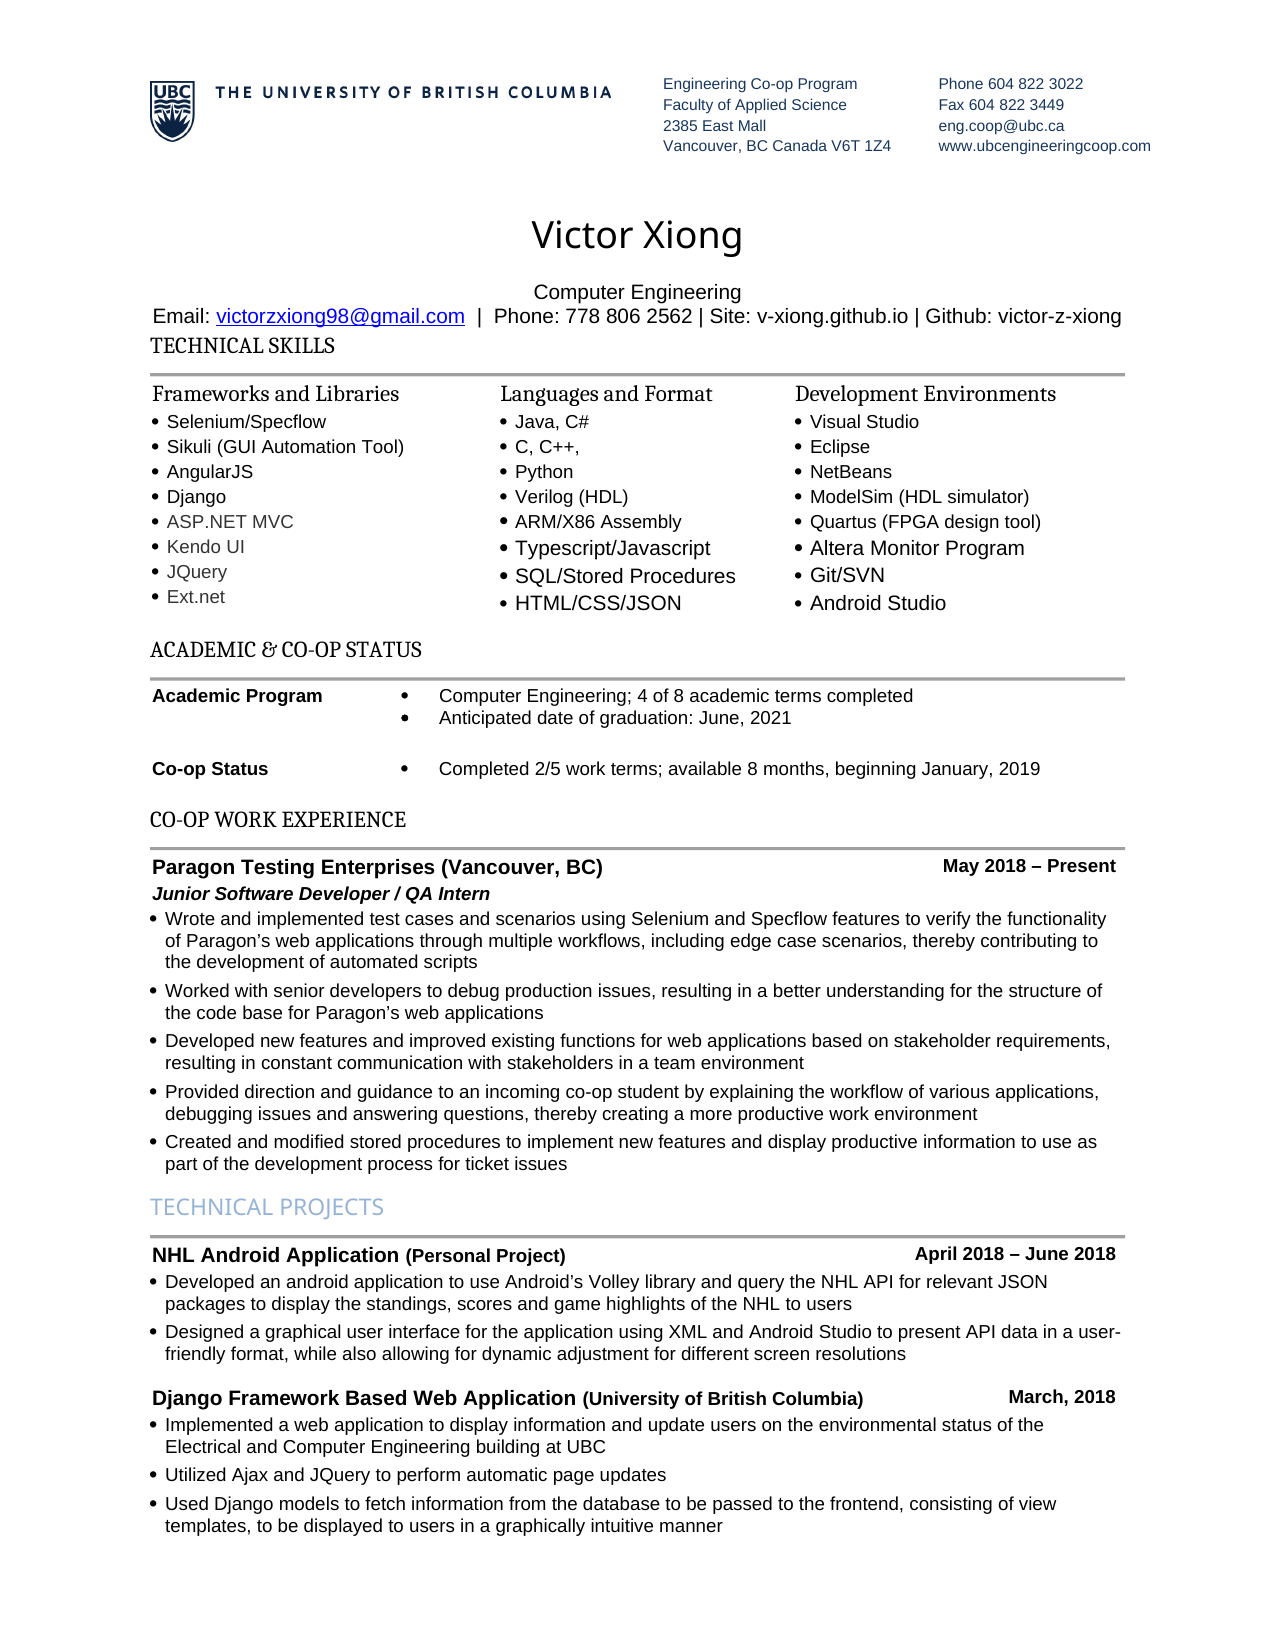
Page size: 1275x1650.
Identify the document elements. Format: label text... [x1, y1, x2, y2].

picture [150, 81, 611, 142]
list Provided direction and guidance to an incoming co-op student by explaining the workflow of various applications, debugging issues and answering questions, thereby creating a more productive work environment [150, 1081, 1125, 1124]
table_header April 2018 – June 2018 [770, 1243, 1114, 1271]
list Worked with senior developers to debug production issues, resulting in a better understanding for the structure of the code base for Paragon’s web applications [150, 980, 1125, 1023]
list Developed new features and improved existing functions for web applications based on stakeholder requirements, resulting in constant communication with stakeholders in a team environment [150, 1030, 1125, 1073]
table_header Computer Engineering; of 8 academic terms completed Anticipated date of graduation: , [353, 685, 1114, 736]
table_header March, 2018 [928, 1386, 1114, 1414]
list Wrote and implemented test cases and scenarios using Selenium and Specflow features to verify the functionality of Paragon’s web applications through multiple workflows, including edge case scenarios, thereby contributing to the development of automated scripts [150, 908, 1125, 973]
table_header NHL Android Application (Personal Project) [141, 1243, 770, 1271]
table_header Co-op Status [141, 758, 352, 809]
table_header Completed /5 work terms; available 8 months, beginning , [353, 758, 1114, 809]
table_cell Selenium/Specflow Sikuli (GUI Automation Tool) AngularJS Django ASP.NET MVC Kendo UI JQuery Ext.net [141, 411, 489, 639]
list Created and modified stored procedures to implement new features and display productive information to use as part of the development process for ticket issues [150, 1131, 1125, 1174]
list Utilized Ajax and JQuery to perform automatic page updates [150, 1464, 1125, 1486]
list Used Django models to fetch information from the database to be passed to the frontend, consisting of view templates, to be displayed to users in a graphically intuitive manner [150, 1493, 1125, 1536]
list Developed an android application to use Android’s Volley library and query the NHL API for relevant JSON packages to display the standings, scores and game highlights of the NHL to users [150, 1271, 1125, 1314]
list Designed a graphical user interface for the application using XML and Android Studio to present API data in a user-friendly format, while also allowing for dynamic adjustment for different screen resolutions [150, 1321, 1125, 1364]
table_cell Java, C# C, C++, Python Verilog (HDL) ARM/X86 Assembly Typescript/Javascript SQL/Stored Procedures HTML/CSS/JSON [489, 411, 784, 639]
table_header [784, 381, 1114, 411]
table_header [141, 381, 489, 411]
table_header Academic Program [141, 685, 353, 736]
table_header Paragon Testing Enterprises (Vancouver, BC) Junior Software Developer / QA Intern [141, 855, 770, 908]
table_header Django Framework Based Web Application (University of British Columbia) [141, 1386, 928, 1414]
table_header May 2018 – Present [770, 855, 1114, 908]
table_cell Visual Studio Eclipse NetBeans ModelSim (HDL simulator) Quartus (FPGA design tool) Altera Monitor Program Git/SVN Android Studio [784, 411, 1114, 639]
list Implemented a web application to display information and update users on the environmental status of the Electrical and Computer Engineering building at UBC [150, 1414, 1125, 1457]
text Computer Engineering Email: victorzxiong98@gmail.com | Phone: 778 806 2562 | Site: v-xiong.github.io | Github: victor-z-xiong [150, 280, 1125, 328]
table_header [489, 381, 784, 411]
